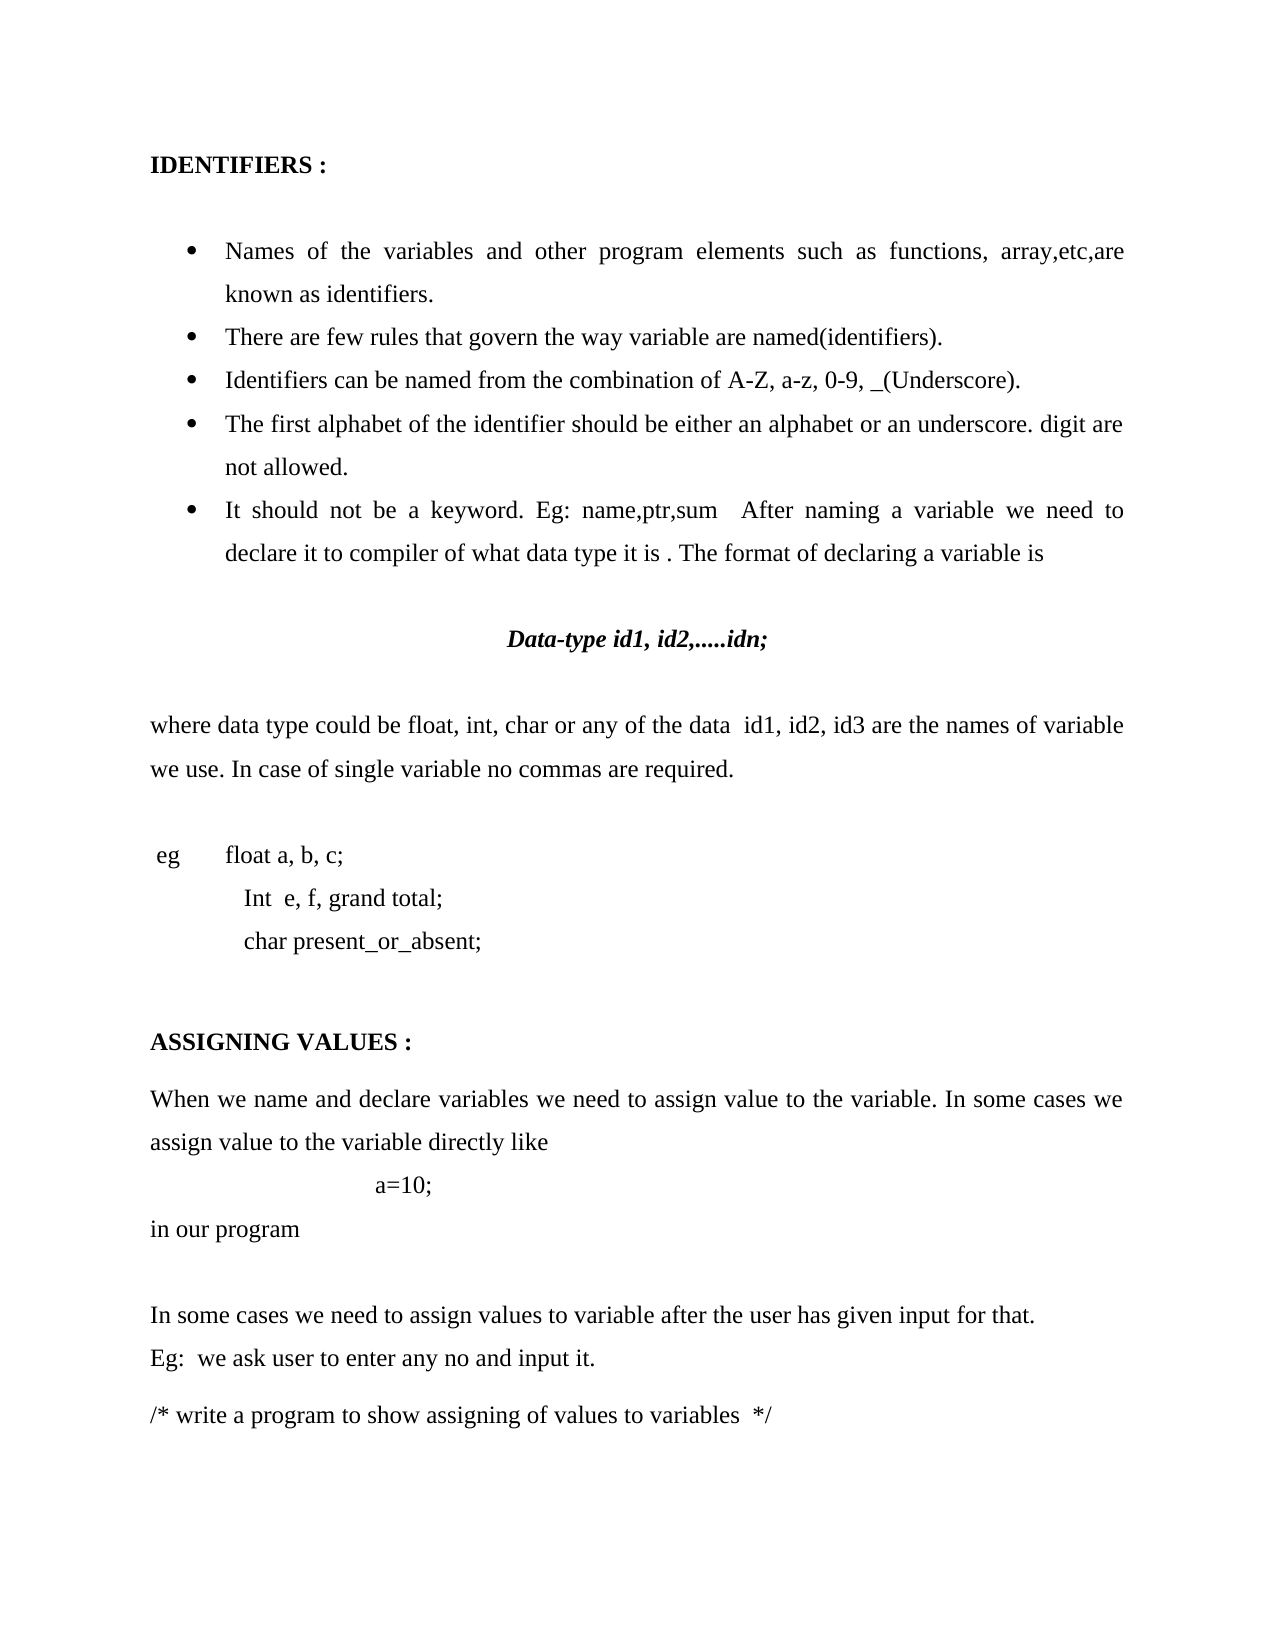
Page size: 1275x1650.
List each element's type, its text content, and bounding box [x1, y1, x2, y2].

text in our program [150, 1214, 1125, 1242]
text When we name and declare variables we need to assign value to the variable. In some cases we assign value to the variable directly like [150, 1084, 1125, 1156]
text IDENTIFIERS : [150, 150, 1125, 179]
text Data-type id1, id2,.....idn; [150, 624, 1125, 653]
text ASSIGNING VALUES : [150, 1027, 1125, 1056]
list There are few rules that govern the way variable are named(identifiers). [187, 322, 1125, 351]
text In some cases we need to assign values to variable after the user has given input for that. [150, 1300, 1125, 1329]
text char present_or_absent; [150, 926, 1125, 955]
list The first alphabet of the identifier should be either an alphabet or an underscore. digit are not allowed. [187, 409, 1125, 481]
text eg float a, b, c; [150, 840, 1125, 869]
list Identifiers can be named from the combination of A-Z, a-z, 0-9, _(Underscore). [187, 366, 1125, 394]
list It should not be a keyword. Eg: name,ptr,sum After naming a variable we need to declare it to compiler of what data type it is . The format of declaring a variable is [187, 495, 1125, 567]
list Names of the variables and other program elements such as functions, array,etc,are known as identifiers. [187, 236, 1125, 308]
text Eg: we ask user to enter any no and input it. [150, 1343, 1125, 1372]
text where data type could be float, int, char or any of the data id1, id2, id3 are the names of variable we use. In case of single variable no commas are required. [150, 711, 1125, 782]
text /* write a program to show assigning of values to variables */ [150, 1401, 1125, 1429]
text Int e, f, grand total; [150, 883, 1125, 912]
text a=10; [300, 1171, 1125, 1199]
